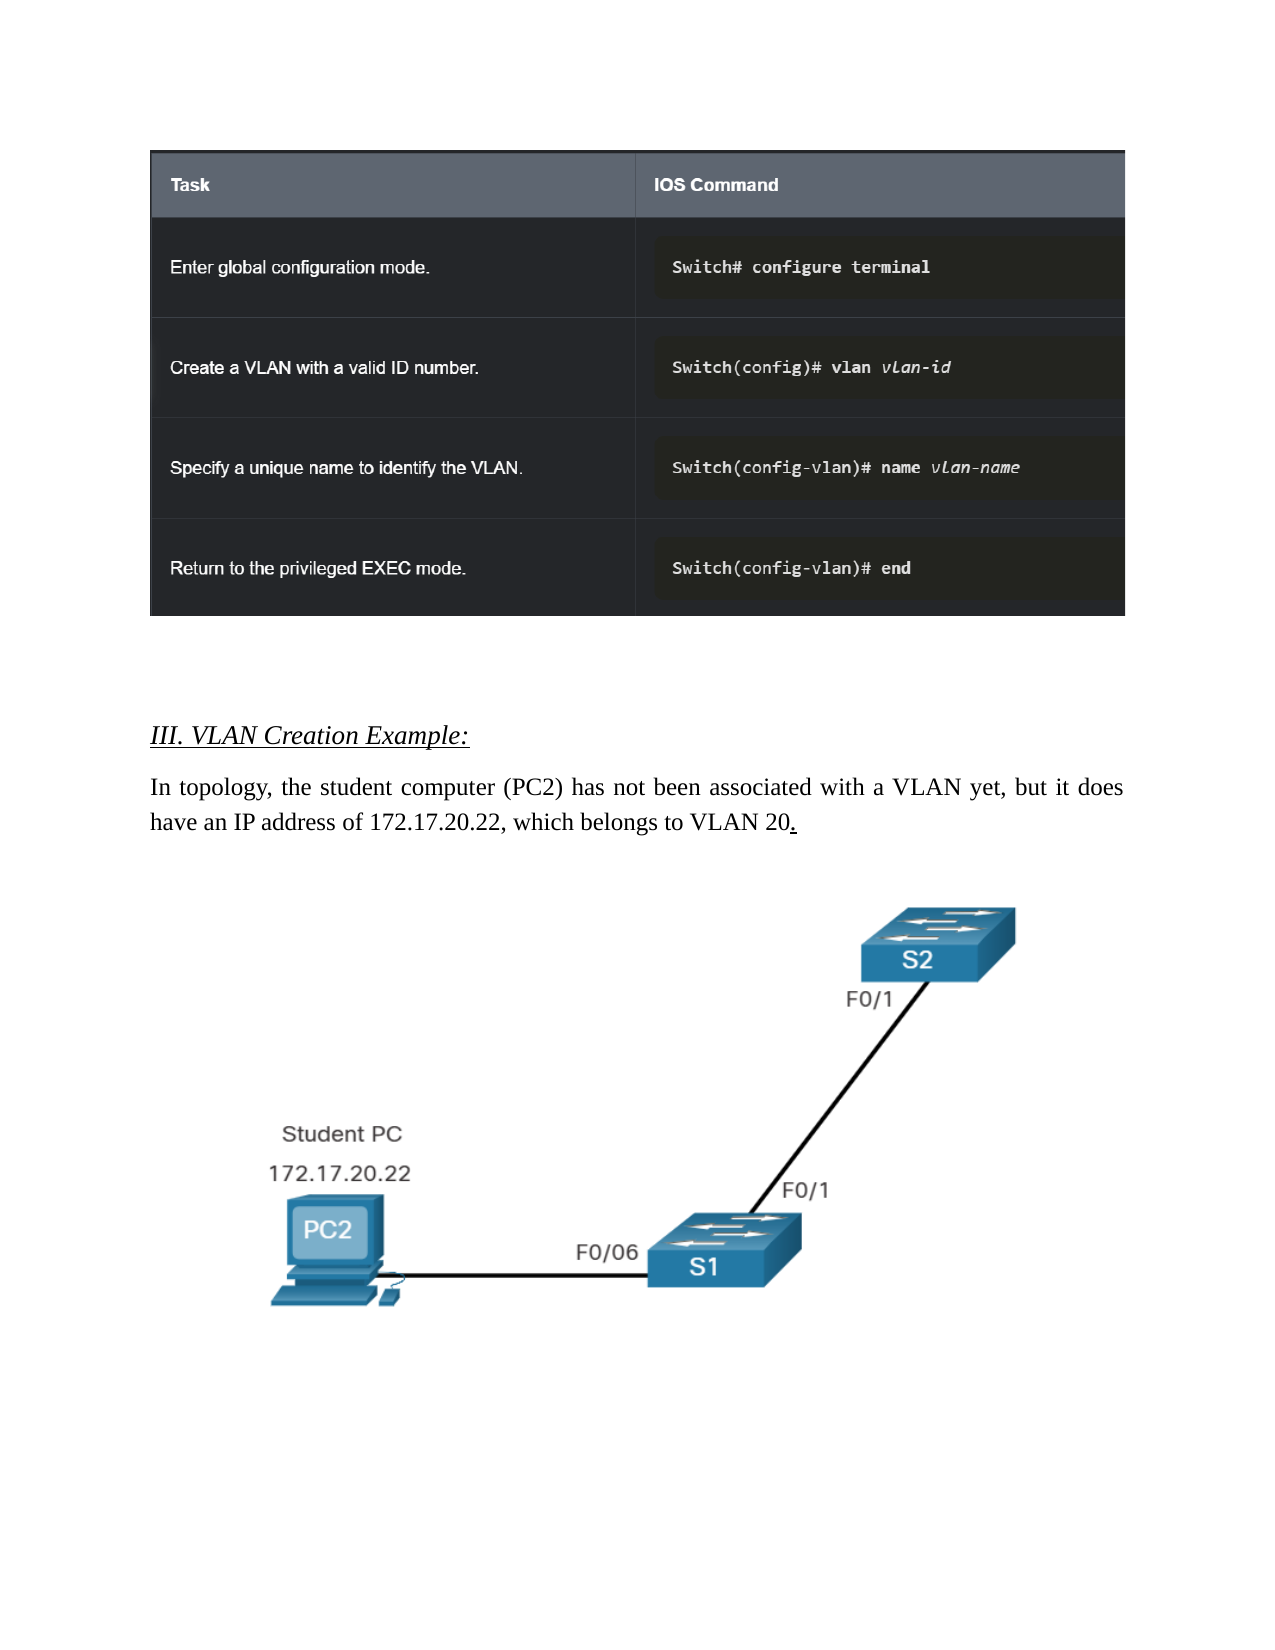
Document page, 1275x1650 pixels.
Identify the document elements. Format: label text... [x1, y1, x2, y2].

text In topology, the student computer (PC2) has not been associated with a VLAN yet, but it does have an IP address of 172.17.20.22, which belongs to VLAN 20. [150, 772, 1125, 836]
picture [150, 150, 1125, 616]
picture [150, 862, 1125, 1352]
text III. VLAN Creation Example: [150, 719, 1125, 751]
